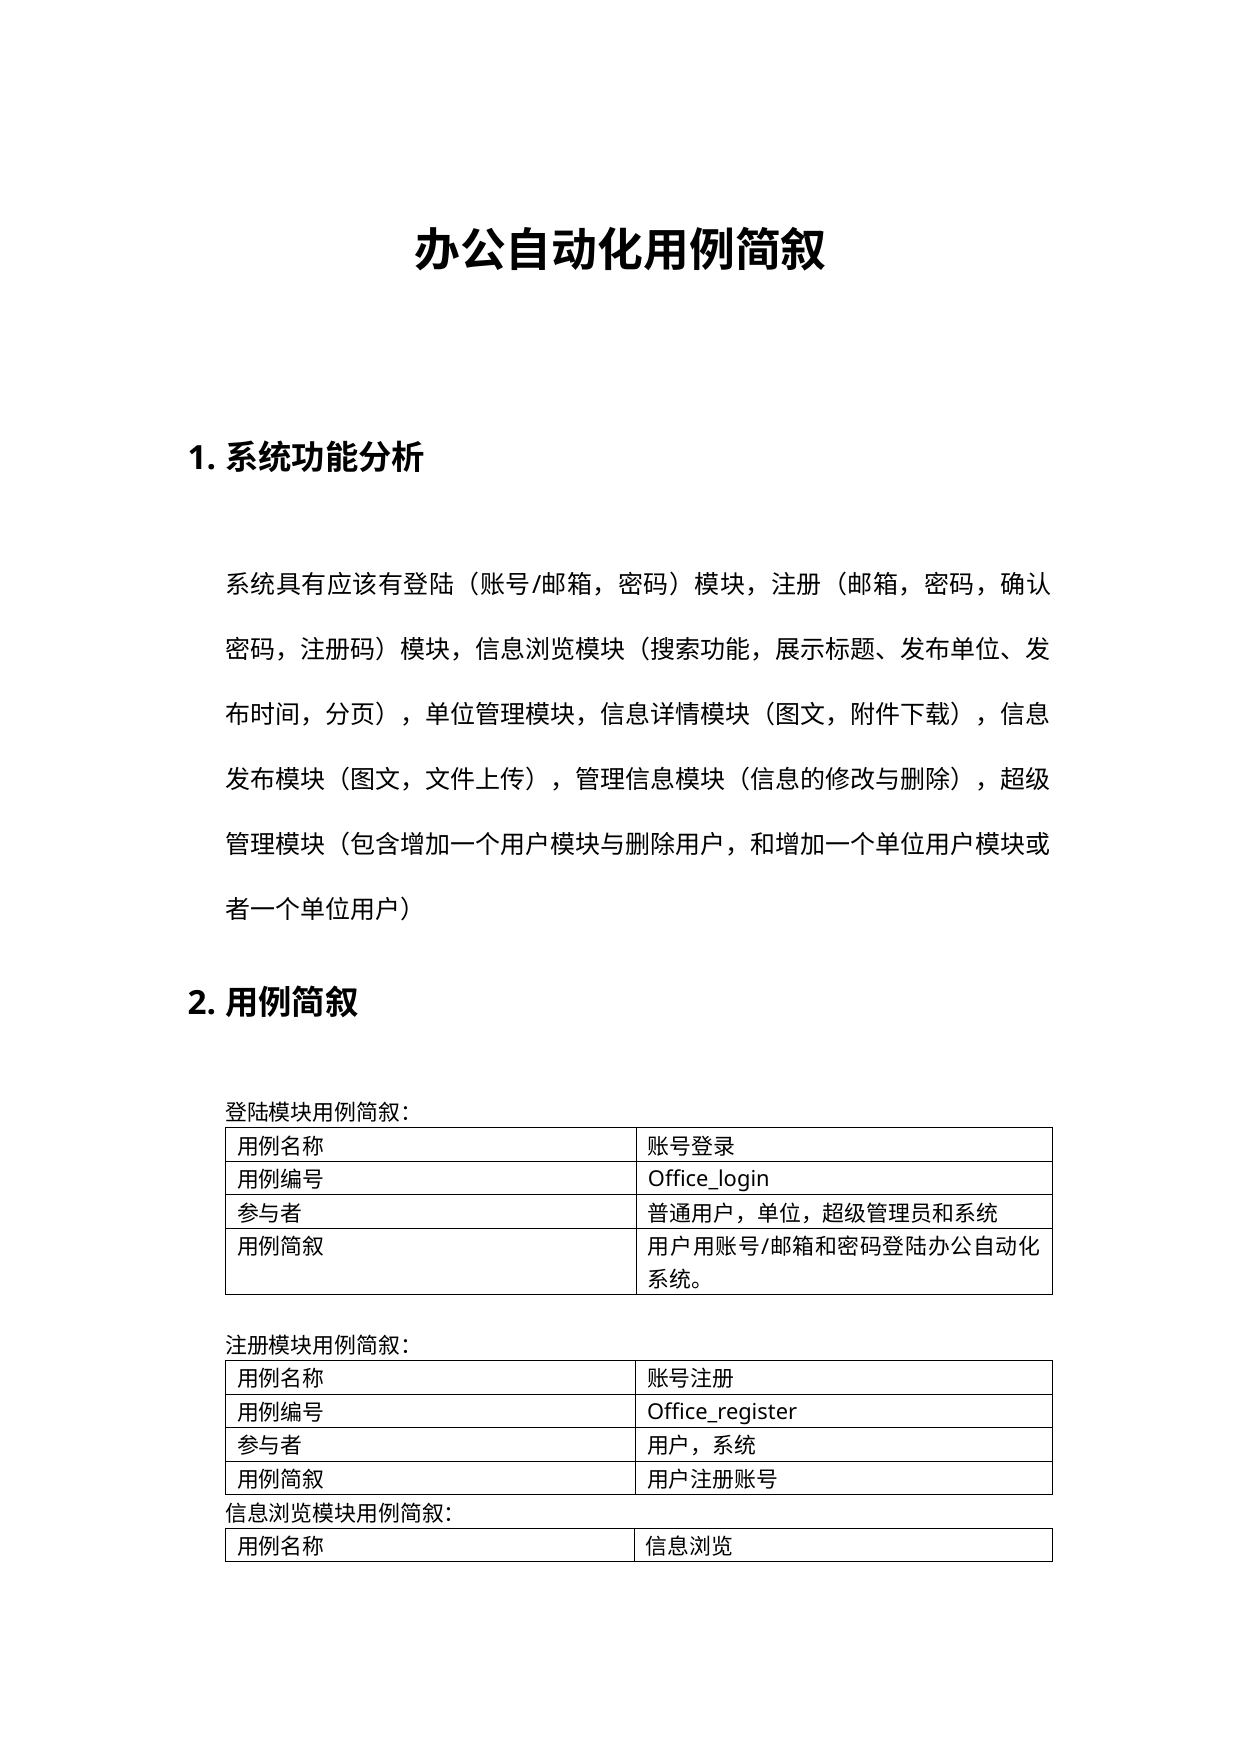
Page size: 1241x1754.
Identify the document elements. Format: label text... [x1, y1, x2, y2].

table_cell 参与者 [226, 1428, 635, 1461]
table_cell 用例编号 [226, 1162, 636, 1194]
table_cell 用例编号 [226, 1395, 635, 1427]
table_header 用例名称 [226, 1128, 636, 1161]
table_cell 用例简叙 [226, 1462, 635, 1494]
table_header 信息浏览 [635, 1529, 1052, 1561]
table_cell Office_login [637, 1162, 1052, 1194]
subtitle 办公自动化用例简叙 [187, 197, 1053, 295]
subtitle 系统功能分析 [187, 423, 1053, 488]
table_header 账号注册 [636, 1361, 1052, 1393]
table_cell 普通用户，单位，超级管理员和系统 [637, 1195, 1052, 1228]
text 信息浏览模块用例简叙： [225, 1495, 1053, 1528]
table_cell 用户注册账号 [636, 1462, 1052, 1494]
table_cell 用户用账号/邮箱和密码登陆办公自动化系统。 [637, 1229, 1052, 1294]
table_cell 用户，系统 [636, 1428, 1052, 1461]
table_header 账号登录 [637, 1128, 1052, 1161]
table_cell 参与者 [226, 1195, 636, 1228]
text 系统具有应该有登陆（账号/邮箱，密码）模块，注册（邮箱，密码，确认密码，注册码）模块，信息浏览模块（搜索功能，展示标题、发布单位、发布时间，分页），单位管理模块，信息详情模块（图文，附件下载），信息发布模块（图文，文件上传），管理信息模块（信息的修改与删除），超级管理模块（包含增加一个用户模块与删除用户，和增加一个单位用户模块或者一个单位用户） [225, 550, 1053, 940]
text 注册模块用例简叙： [225, 1327, 1053, 1360]
table_header 用例名称 [226, 1361, 635, 1393]
table_header 用例名称 [226, 1529, 634, 1561]
table_cell 用例简叙 [226, 1229, 636, 1294]
table_cell Office_register [636, 1395, 1052, 1427]
subtitle 用例简叙 [187, 967, 1053, 1032]
list 登陆模块用例简叙： [225, 1095, 1053, 1127]
